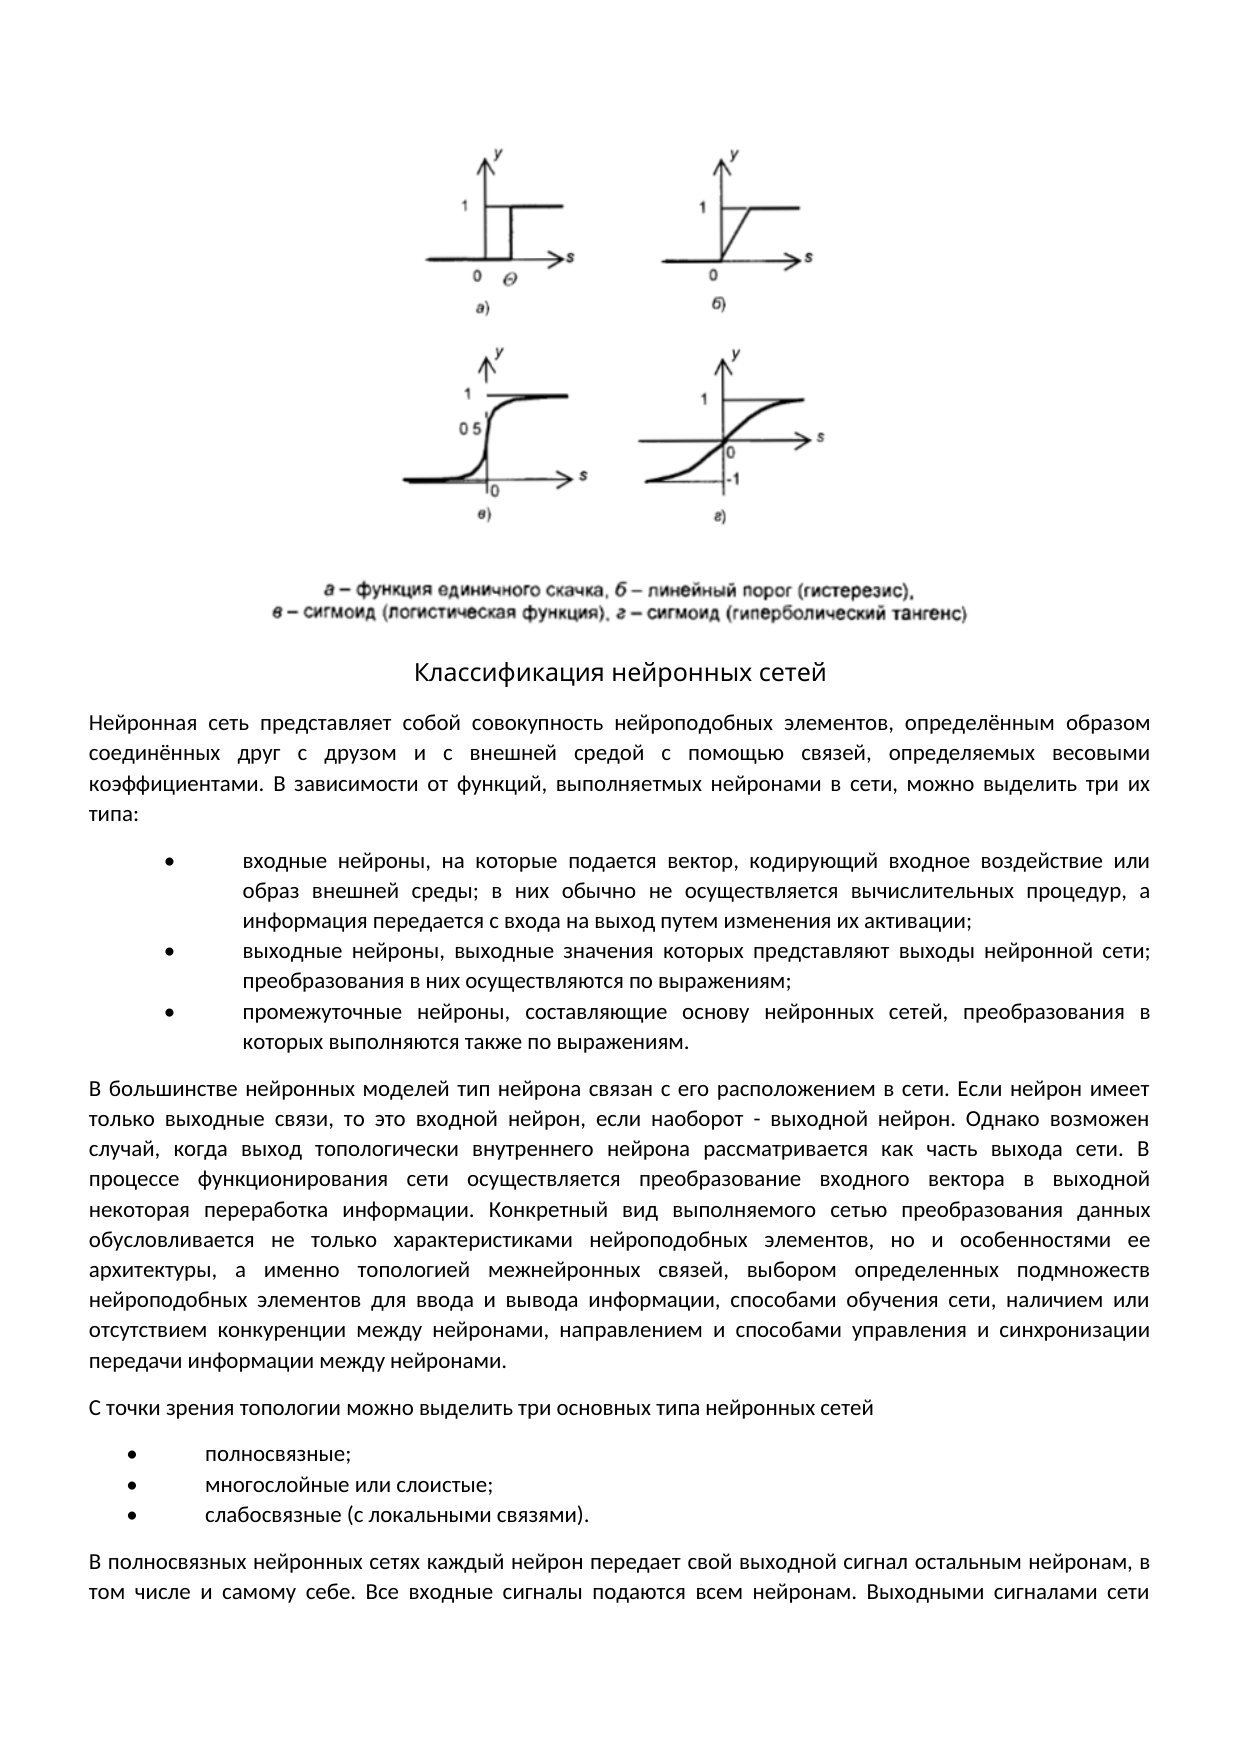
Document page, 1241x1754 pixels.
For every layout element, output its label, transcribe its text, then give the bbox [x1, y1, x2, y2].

list слабосвязные (с локальными связями). [126, 1500, 1152, 1528]
picture [257, 118, 983, 636]
text Нейронная сеть представляет собой совокупность нейроподобных элементов, определённым образом соединённых друг с друзом и с внешней средой с помощью связей, определяемых весовыми коэффициентами. В зависимости от функций, выполняетмых нейронами в сети, можно выделить три их типа: [89, 708, 1152, 827]
list выходные нейроны, выходные значения которых представляют выходы нейронной сети; преобразования в них осуществляются по выражениям; [164, 936, 1152, 994]
list входные нейроны, на которые подается вектор, кодирующий входное воздействие или образ внешней среды; в них обычно не осуществляется вычислительных процедур, а информация передается с входа на выход путем изменения их активации; [164, 846, 1152, 934]
text В большинстве нейронных моделей тип нейрона связан с его расположением в сети. Если нейрон имеет только выходные связи, то это входной нейрон, если наоборот - выходной нейрон. Однако возможен случай, когда выход топологически внутреннего нейрона рассматривается как часть выхода сети. В процессе функционирования сети осуществляется преобразование входного вектора в выходной некоторая переработка информации. Конкретный вид выполняемого сетью преобразования данных обусловливается не только характеристиками нейроподобных элементов, но и особенностями ее архитектуры, а именно топологией межнейронных связей, выбором определенных подмножеств нейроподобных элементов для ввода и вывода информации, способами обучения сети, наличием или отсутствием конкуренции между нейронами, направлением и способами управления и синхронизации передачи информации между нейронами. [89, 1074, 1152, 1374]
list промежуточные нейроны, составляющие основу нейронных сетей, преобразования в которых выполняются также по выражениям. [164, 997, 1152, 1055]
text С точки зрения топологии можно выделить три основных типа нейронных сетей [89, 1393, 1152, 1421]
list полносвязные; [126, 1439, 1152, 1467]
list многослойные или слоистые; [126, 1470, 1152, 1498]
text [89, 1547, 1152, 1605]
text Классификация нейронных сетей [89, 655, 1152, 689]
